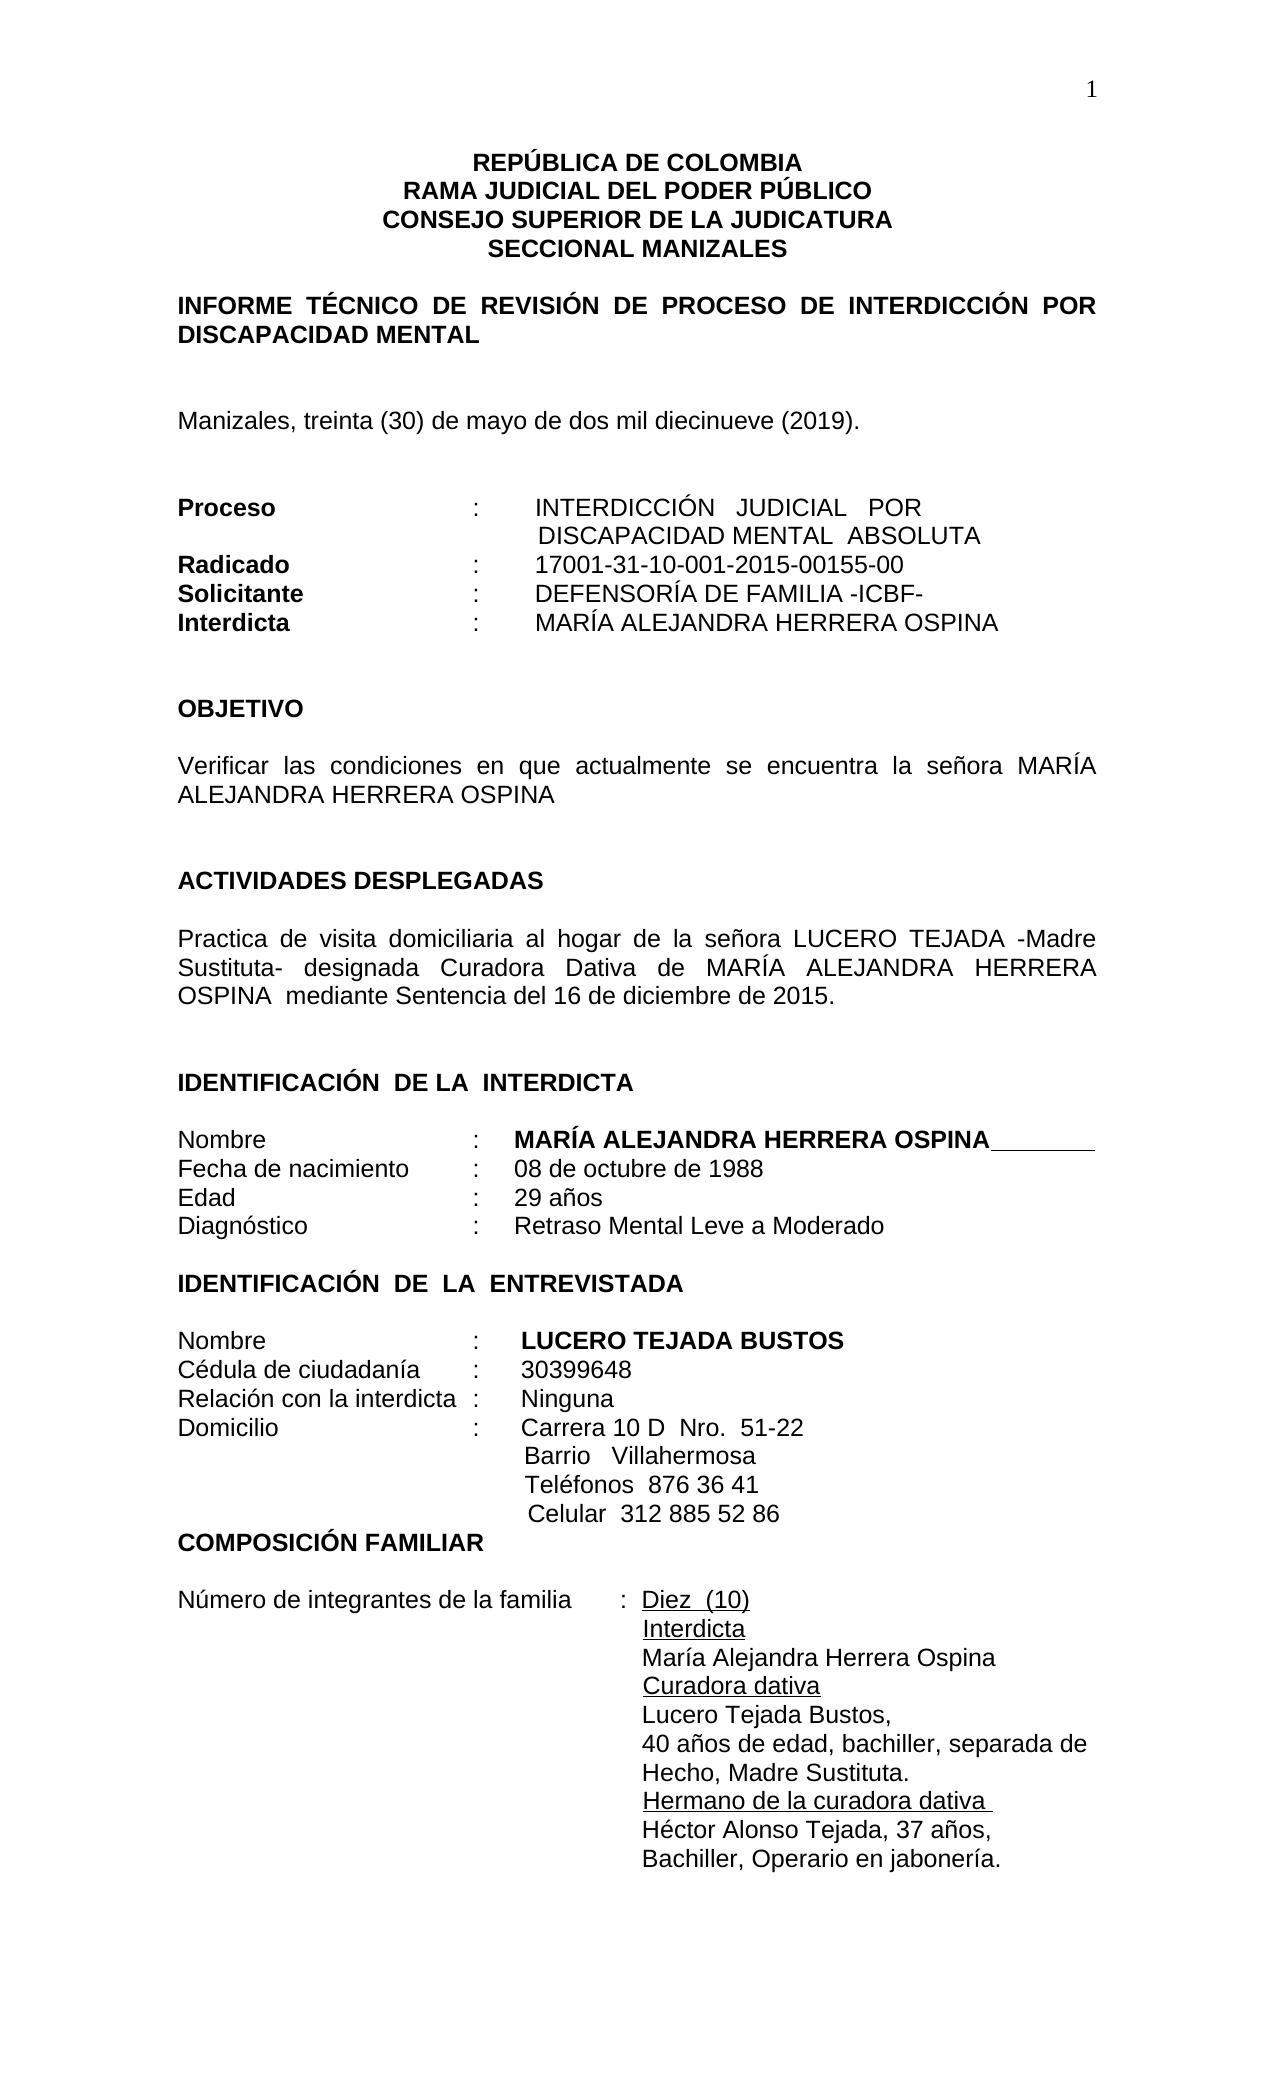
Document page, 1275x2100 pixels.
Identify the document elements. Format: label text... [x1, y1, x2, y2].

text INFORME TÉCNICO DE REVISIÓN DE PROCESO DE INTERDICCIÓN POR DISCAPACIDAD MENTAL [177, 291, 1098, 349]
text IDENTIFICACIÓN DE LA ENTREVISTADA [177, 1269, 1098, 1298]
text Interdicta : MARÍA ALEJANDRA HERRERA OSPINA [177, 608, 1098, 636]
text Curadora dativa [177, 1671, 1098, 1700]
text Héctor Alonso Tejada, 37 años, [177, 1815, 1098, 1844]
text Nombre : MARÍA ALEJANDRA HERRERA OSPINA [177, 1125, 1098, 1154]
text Teléfonos 876 36 41 [177, 1470, 1098, 1499]
text OBJETIVO [177, 694, 1098, 723]
text Edad : 29 años [177, 1183, 1098, 1211]
text Interdicta [177, 1614, 1098, 1643]
text Celular 312 885 52 86 [177, 1499, 1098, 1528]
text Número de integrantes de la familia : Diez (10) [177, 1585, 1098, 1614]
text Verificar las condiciones en que actualmente se encuentra la señora MARÍA ALEJANDRA HERRERA OSPINA [177, 751, 1098, 809]
text IDENTIFICACIÓN DE LA INTERDICTA [177, 1068, 1098, 1096]
text Solicitante : DEFENSORÍA DE FAMILIA -ICBF- [177, 579, 1098, 608]
text COMPOSICIÓN FAMILIAR [177, 1528, 1098, 1556]
text Proceso : INTERDICCIÓN JUDICIAL POR [177, 493, 1098, 521]
text 40 años de edad, bachiller, separada de [177, 1729, 1098, 1758]
text CONSEJO SUPERIOR DE LA JUDICATURA [177, 205, 1098, 234]
text REPÚBLICA DE COLOMBIA [177, 148, 1098, 176]
text Barrio Villahermosa [177, 1441, 1098, 1470]
text DISCAPACIDAD MENTAL ABSOLUTA [177, 521, 1098, 550]
text Diagnóstico : Retraso Mental Leve a Moderado [177, 1211, 1098, 1240]
text María Alejandra Herrera Ospina [177, 1643, 1098, 1671]
text Hermano de la curadora dativa [177, 1786, 1098, 1815]
text Lucero Tejada Bustos, [177, 1700, 1098, 1729]
text Bachiller, Operario en jabonería. [177, 1844, 1098, 1873]
text ACTIVIDADES DESPLEGADAS [177, 866, 1098, 895]
text Radicado : 17001-31-10-001-2015-00155-00 [177, 550, 1098, 579]
text Domicilio : Carrera 10 D Nro. 51-22 [177, 1413, 1098, 1441]
text Practica de visita domiciliaria al hogar de la señora LUCERO TEJADA -Madre Sustituta- designada Curadora Dativa de MARÍA ALEJANDRA HERRERA OSPINA mediante Sentencia del 16 de diciembre de 2015. [177, 924, 1098, 1010]
text Hecho, Madre Sustituta. [177, 1758, 1098, 1786]
text Fecha de nacimiento : 08 de octubre de 1988 [177, 1154, 1098, 1183]
text Cédula de ciudadanía : 30399648 [177, 1355, 1098, 1384]
text Nombre : LUCERO TEJADA BUSTOS [177, 1326, 1098, 1355]
text SECCIONAL MANIZALES [177, 234, 1098, 263]
text RAMA JUDICIAL DEL PODER PÚBLICO [177, 176, 1098, 205]
text Manizales, treinta (30) de mayo de dos mil diecinueve (2019). [177, 406, 1098, 435]
text Relación con la interdicta : Ninguna [177, 1384, 1098, 1413]
